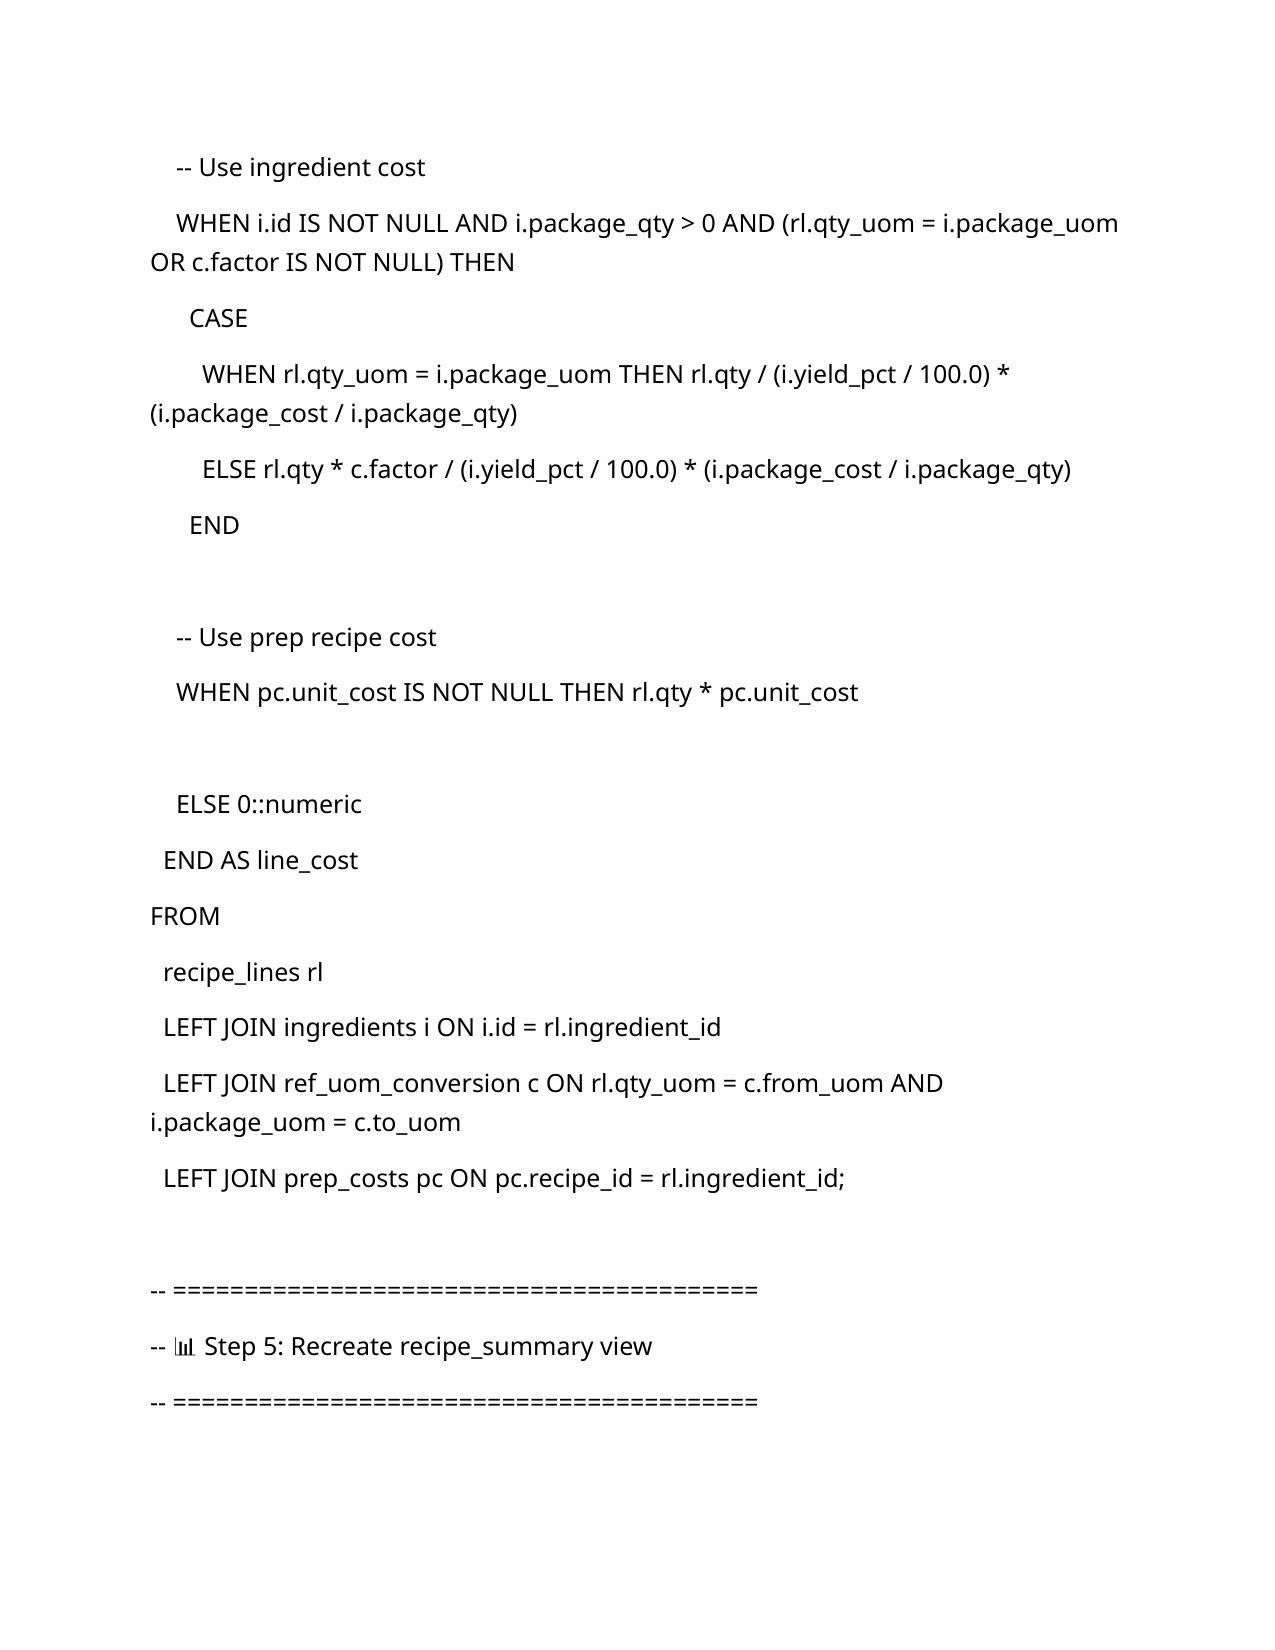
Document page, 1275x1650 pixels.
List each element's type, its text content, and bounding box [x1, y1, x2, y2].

text -- Use prep recipe cost [150, 619, 1125, 653]
text ELSE rl.qty * c.factor / (i.yield_pct / 100.0) * (i.package_cost / i.package_qty) [150, 452, 1125, 486]
text WHEN i.id IS NOT NULL AND i.package_qty > 0 AND (rl.qty_uom = i.package_uom OR c.factor IS NOT NULL) THEN [150, 206, 1125, 279]
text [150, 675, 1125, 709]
text CASE [150, 301, 1125, 335]
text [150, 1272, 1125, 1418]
text -- Use ingredient cost [150, 150, 1125, 184]
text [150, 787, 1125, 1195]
text END [150, 507, 1125, 542]
text WHEN rl.qty_uom = i.package_uom THEN rl.qty / (i.yield_pct / 100.0) * (i.package_cost / i.package_qty) [150, 357, 1125, 430]
